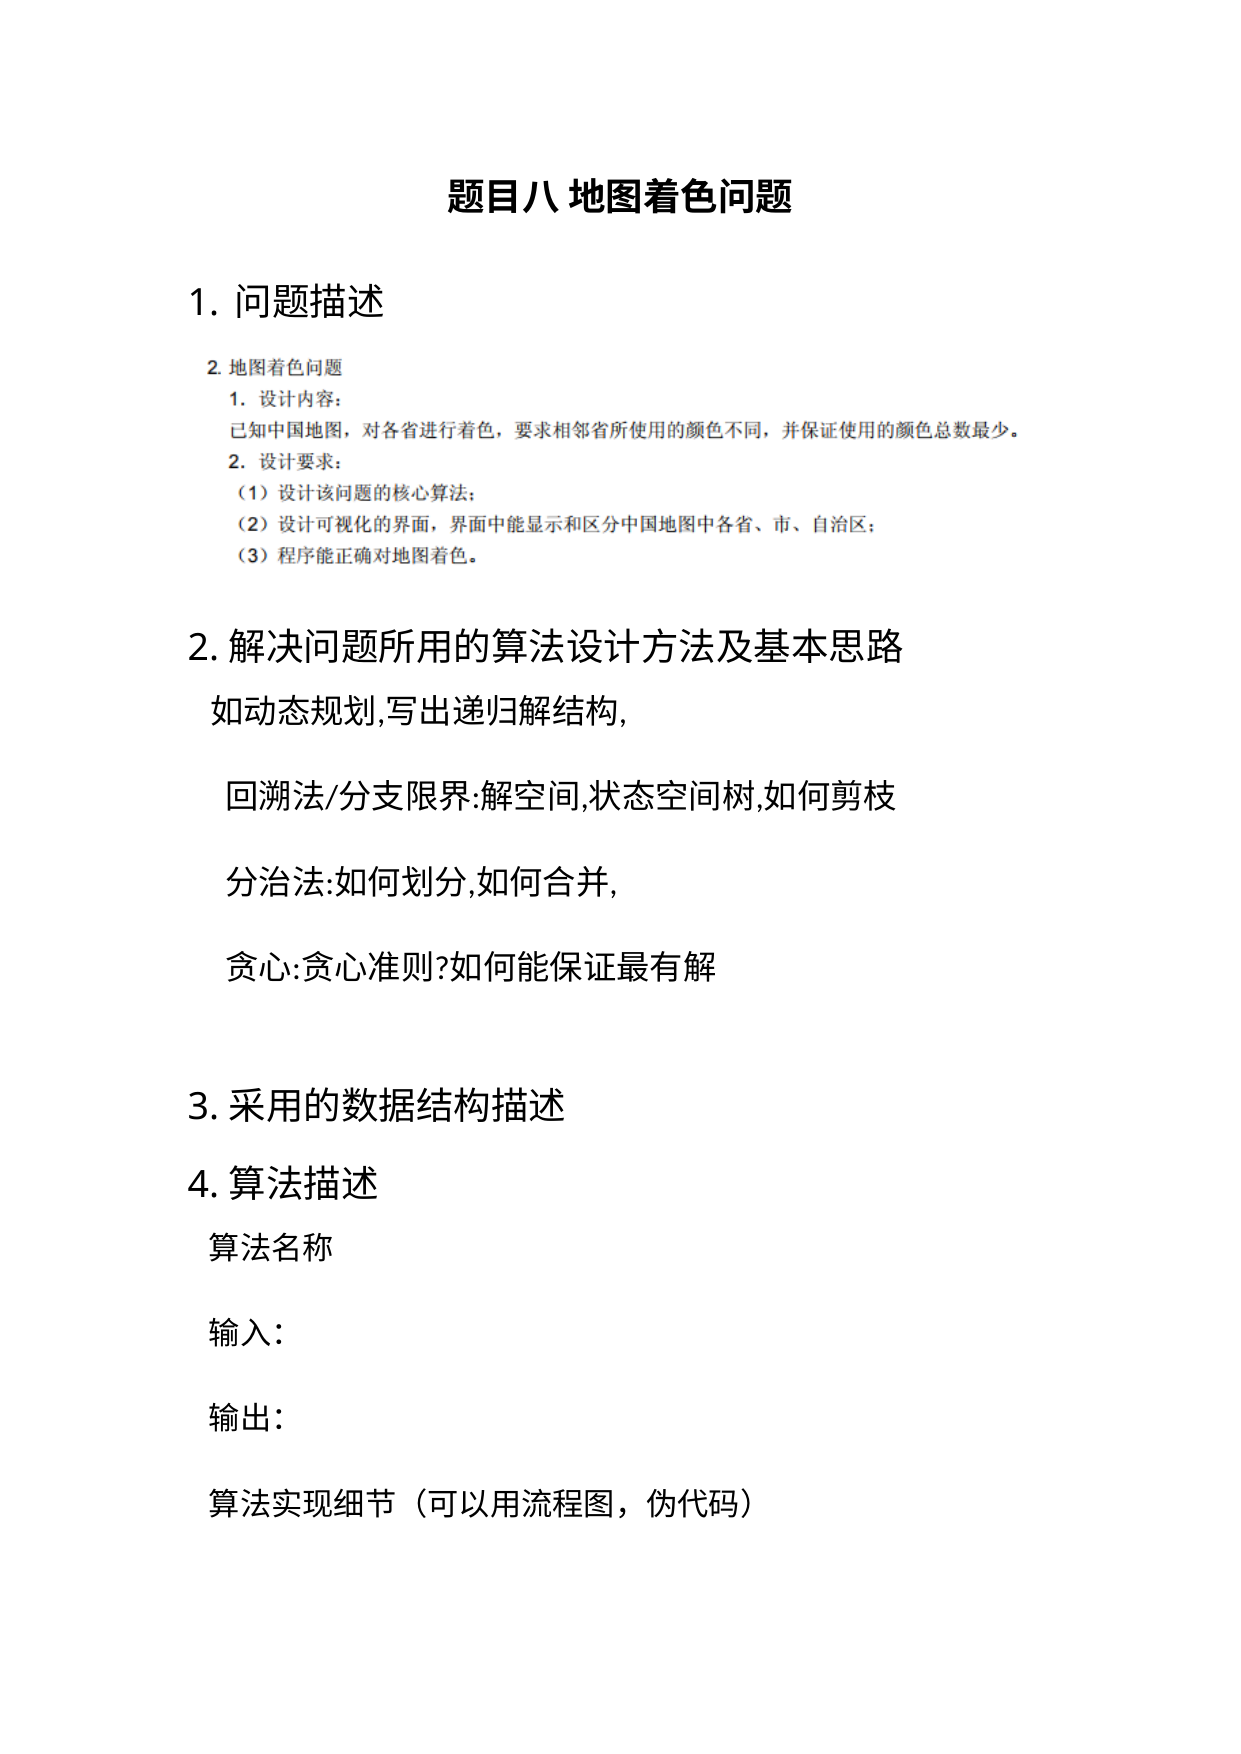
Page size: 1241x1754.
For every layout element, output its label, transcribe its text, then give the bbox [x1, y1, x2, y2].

text 输出： [187, 1384, 1053, 1449]
text 算法名称 [187, 1213, 1053, 1278]
text 贪心:贪心准则?如何能保证最有解 [187, 933, 1053, 998]
subtitle 题目八 地图着色问题 [187, 162, 1053, 227]
subtitle 4. 算法描述 [187, 1148, 1053, 1213]
text 如动态规划,写出递归解结构, [187, 676, 1053, 741]
subtitle 2. 解决问题所用的算法设计方法及基本思路 [187, 611, 1053, 676]
text 分治法:如何划分,如何合并, [187, 847, 1053, 912]
text 回溯法/分支限界:解空间,状态空间树,如何剪枝 [187, 762, 1053, 827]
text 算法实现细节（可以用流程图，伪代码） [187, 1469, 1053, 1534]
text 输入： [187, 1298, 1053, 1363]
picture [187, 347, 1053, 576]
subtitle 问题描述 [187, 267, 1053, 332]
subtitle 3. 采用的数据结构描述 [187, 1071, 1053, 1136]
